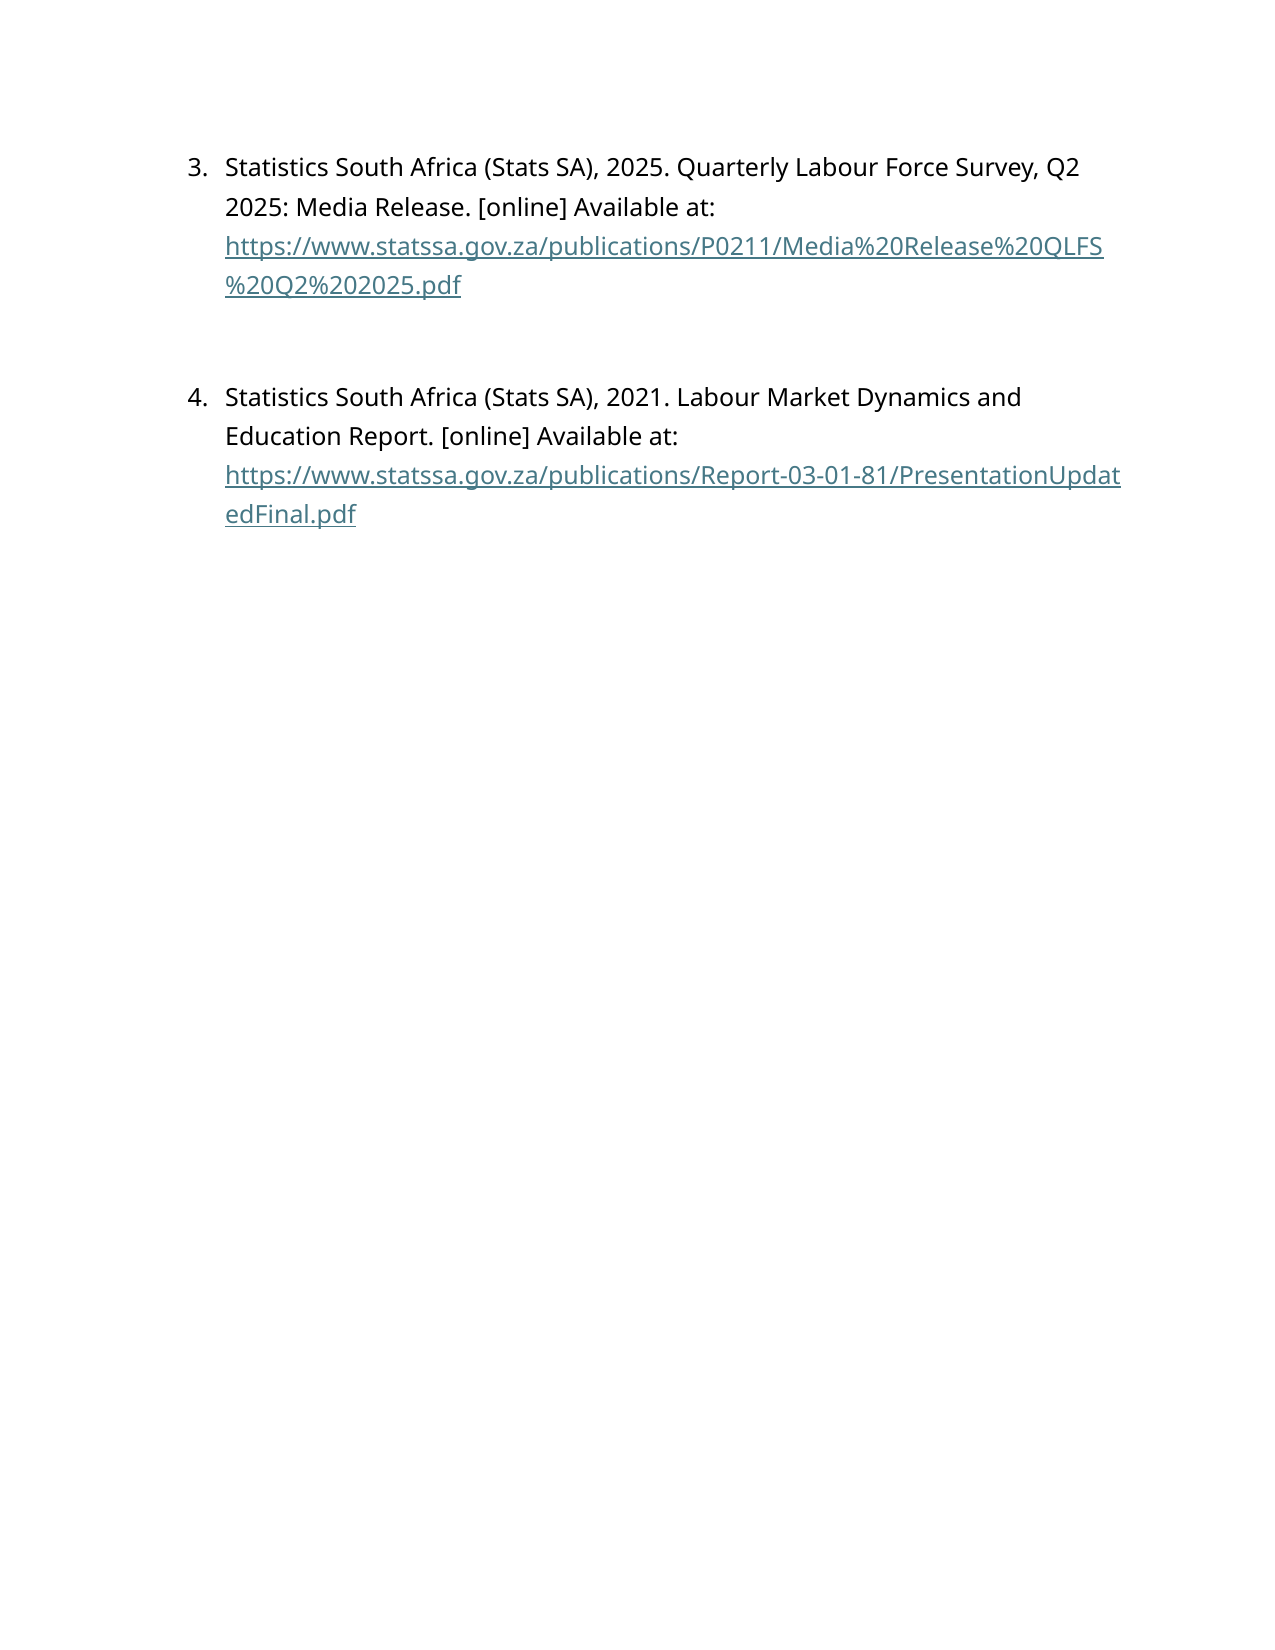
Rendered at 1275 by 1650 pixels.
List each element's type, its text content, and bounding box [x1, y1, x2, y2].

list Statistics South Africa (Stats SA), 2021. Labour Market Dynamics and Education Report. [online] Available at: https://www.statssa.gov.za/publications/Report-03-01-81/PresentationUpdatedFinal.pdf [187, 379, 1125, 531]
list Statistics South Africa (Stats SA), 2025. Quarterly Labour Force Survey, Q2 2025: Media Release. [online] Available at: https://www.statssa.gov.za/publications/P0211/Media%20Release%20QLFS%20Q2%202025.pdf [187, 150, 1125, 302]
